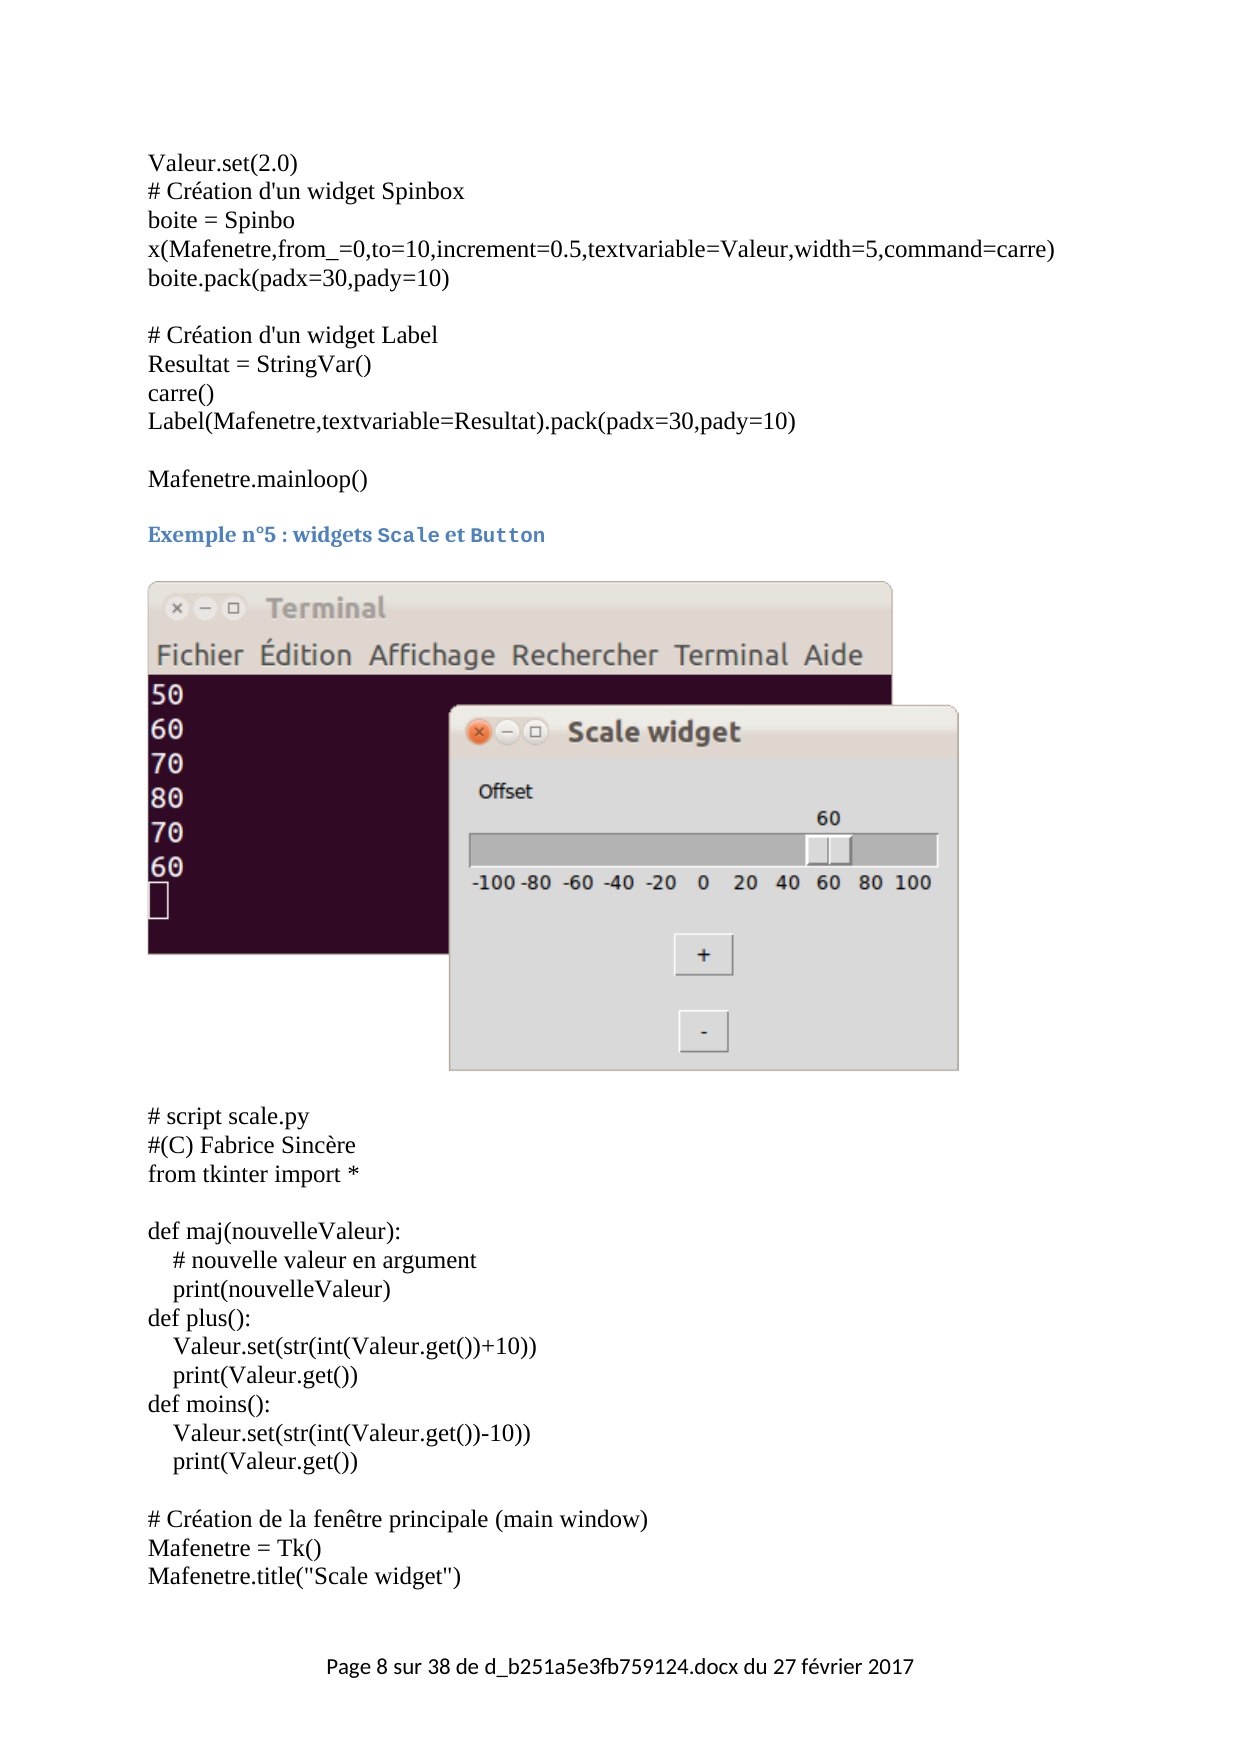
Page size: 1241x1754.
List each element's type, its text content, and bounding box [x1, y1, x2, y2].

subtitle Exemple n°5 : widgets Scale et Button [148, 522, 1093, 549]
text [148, 1101, 1093, 1590]
picture [147, 581, 959, 1073]
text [148, 148, 1093, 493]
